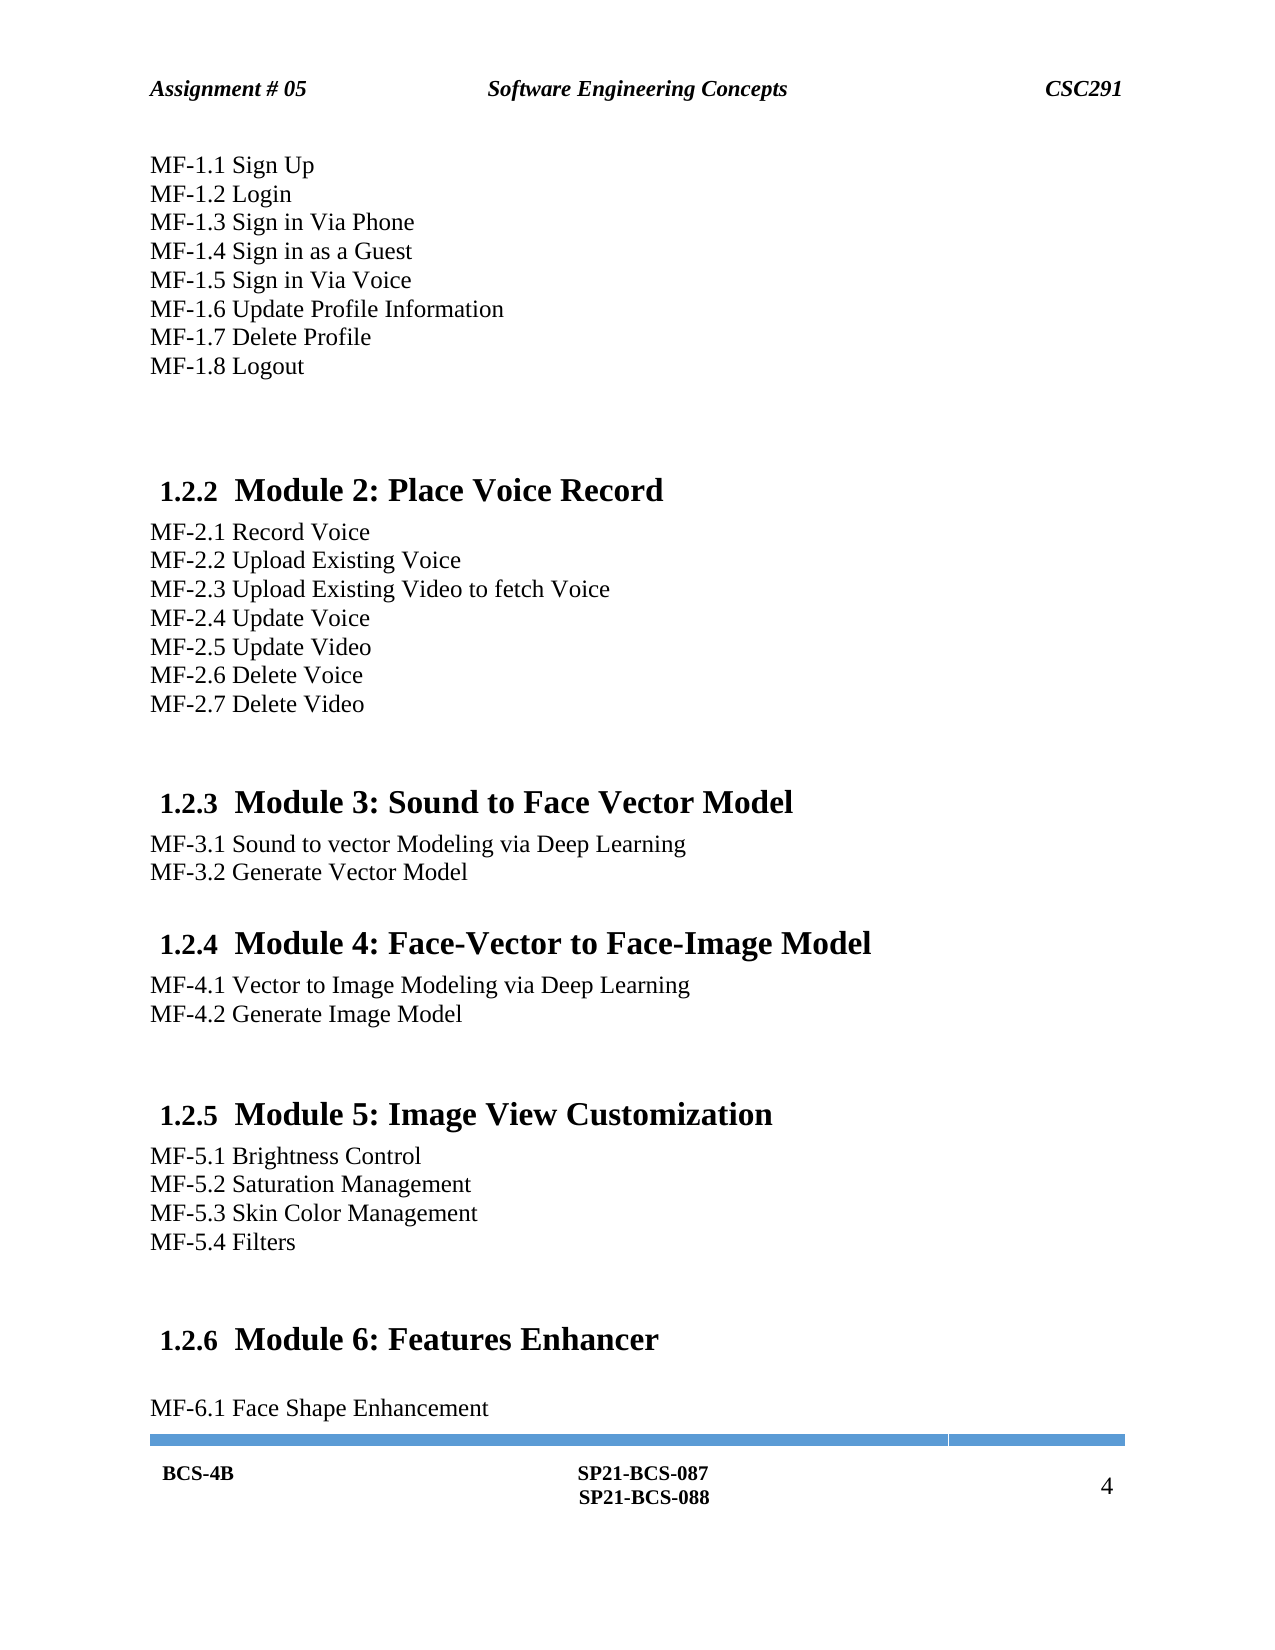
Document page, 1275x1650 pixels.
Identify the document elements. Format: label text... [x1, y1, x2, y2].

subtitle Module 6: Features Enhancer [159, 1319, 1125, 1358]
text MF-3.1 Sound to vector Modeling via Deep Learning [150, 829, 1125, 857]
text MF-5.3 Skin Color Management [150, 1198, 1125, 1227]
text MF-1.7 Delete Profile [150, 322, 1125, 351]
text MF-2.4 Update Voice [150, 603, 1125, 632]
text MF-2.3 Upload Existing Video to fetch Voice [150, 574, 1125, 603]
subtitle Module 4: Face-Vector to Face-Image Model [159, 924, 1125, 962]
text MF-1.8 Logout [150, 351, 1125, 380]
text MF-1.4 Sign in as a Guest [150, 236, 1125, 265]
subtitle Module 3: Sound to Face Vector Model [159, 782, 1125, 820]
text MF-2.6 Delete Voice [150, 661, 1125, 689]
subtitle Module 2: Place Voice Record [159, 470, 1125, 508]
text MF-1.3 Sign in Via Phone [150, 207, 1125, 236]
text MF-2.7 Delete Video [150, 689, 1125, 718]
subtitle Module 5: Image View Customization [159, 1094, 1125, 1132]
text MF-5.4 Filters [150, 1227, 1125, 1256]
text MF-4.2 Generate Image Model [150, 999, 1125, 1028]
text MF-3.2 Generate Vector Model [150, 857, 1125, 886]
text MF-5.1 Brightness Control [150, 1141, 1125, 1169]
text MF-4.1 Vector to Image Modeling via Deep Learning [150, 970, 1125, 999]
text MF-2.1 Record Voice [150, 517, 1125, 546]
text MF-1.2 Login [150, 179, 1125, 207]
text MF-5.2 Saturation Management [150, 1169, 1125, 1198]
text MF-1.6 Update Profile Information [150, 294, 1125, 322]
text MF-2.5 Update Video [150, 632, 1125, 661]
text MF-1.5 Sign in Via Voice [150, 265, 1125, 294]
text MF-6.1 Face Shape Enhancement [150, 1393, 1125, 1421]
text MF-1.1 Sign Up [150, 150, 1125, 179]
text MF-2.2 Upload Existing Voice [150, 546, 1125, 574]
